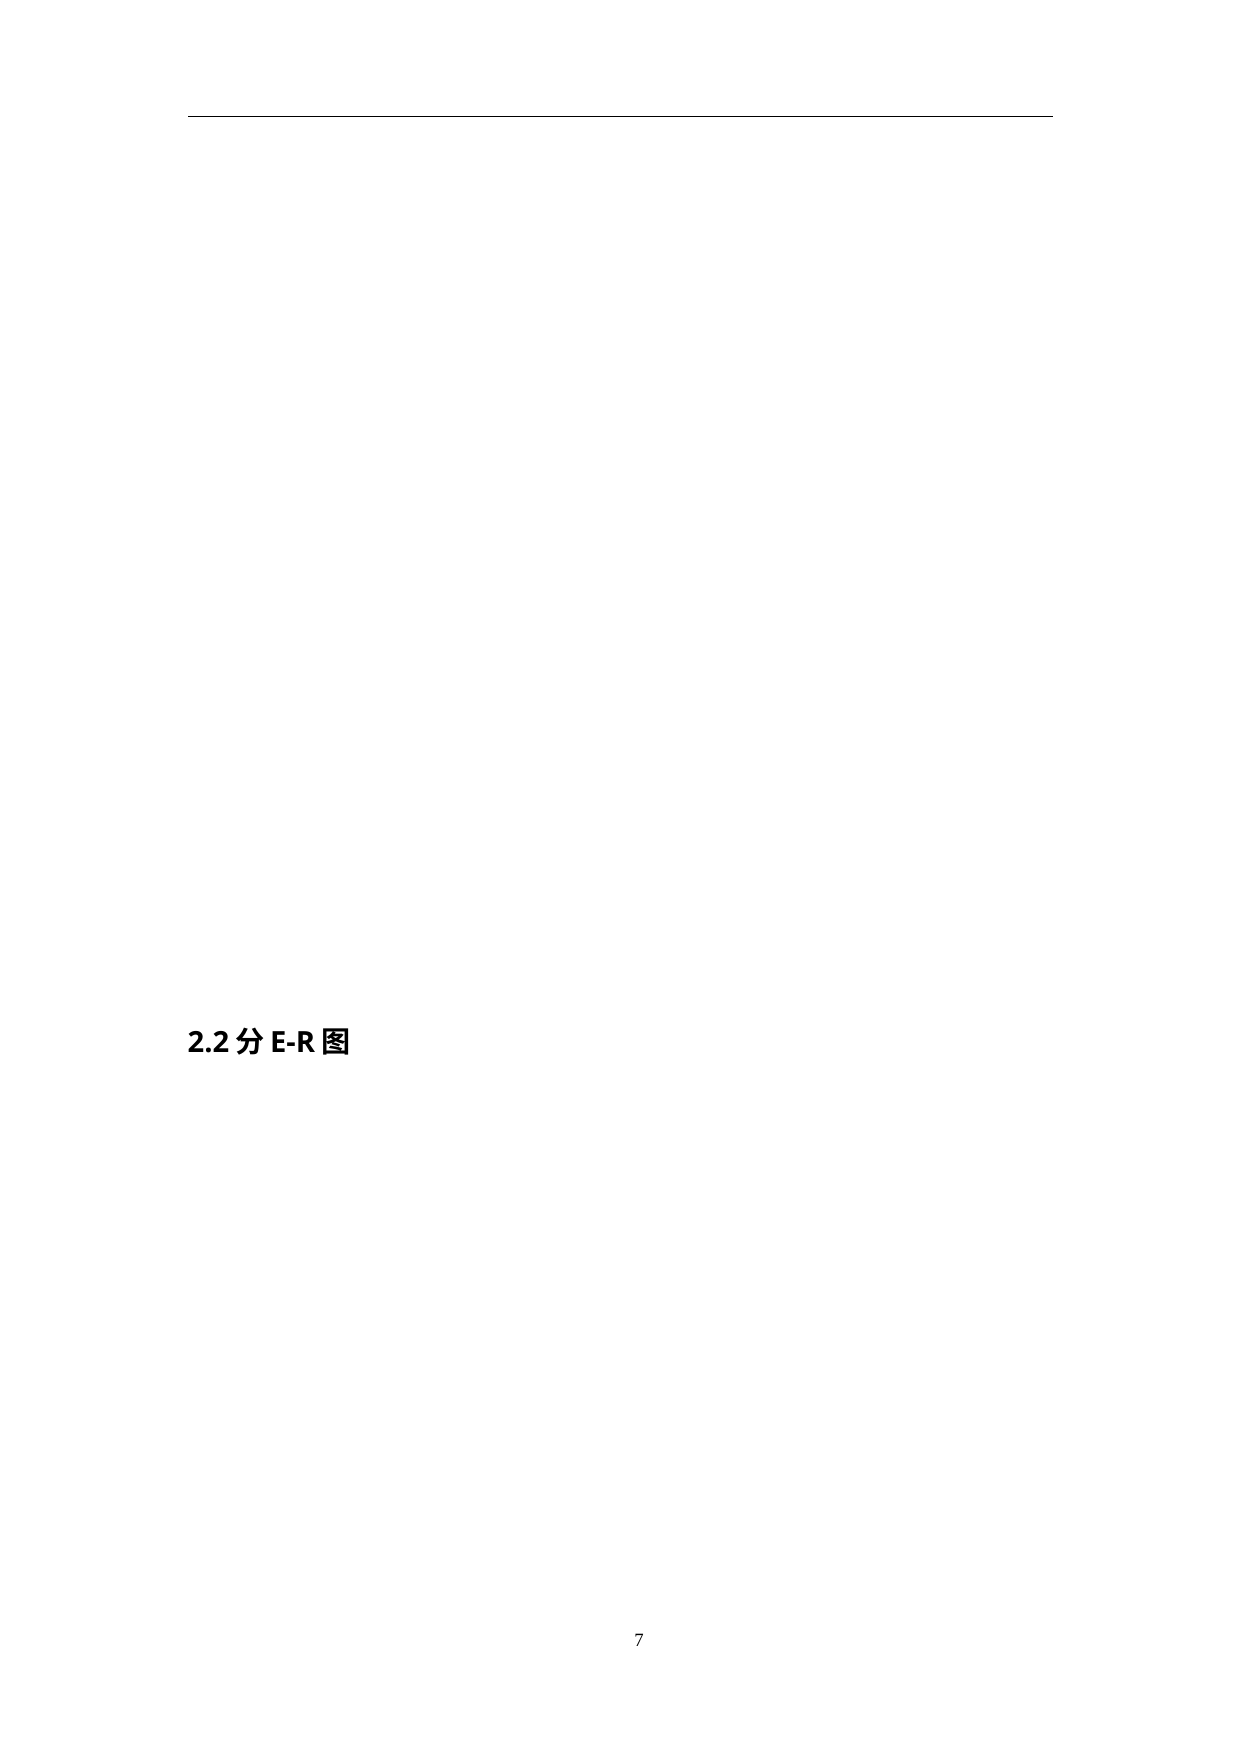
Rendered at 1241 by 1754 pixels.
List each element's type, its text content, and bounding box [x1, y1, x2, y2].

text 2.2分E-R图 [187, 1007, 1053, 1072]
